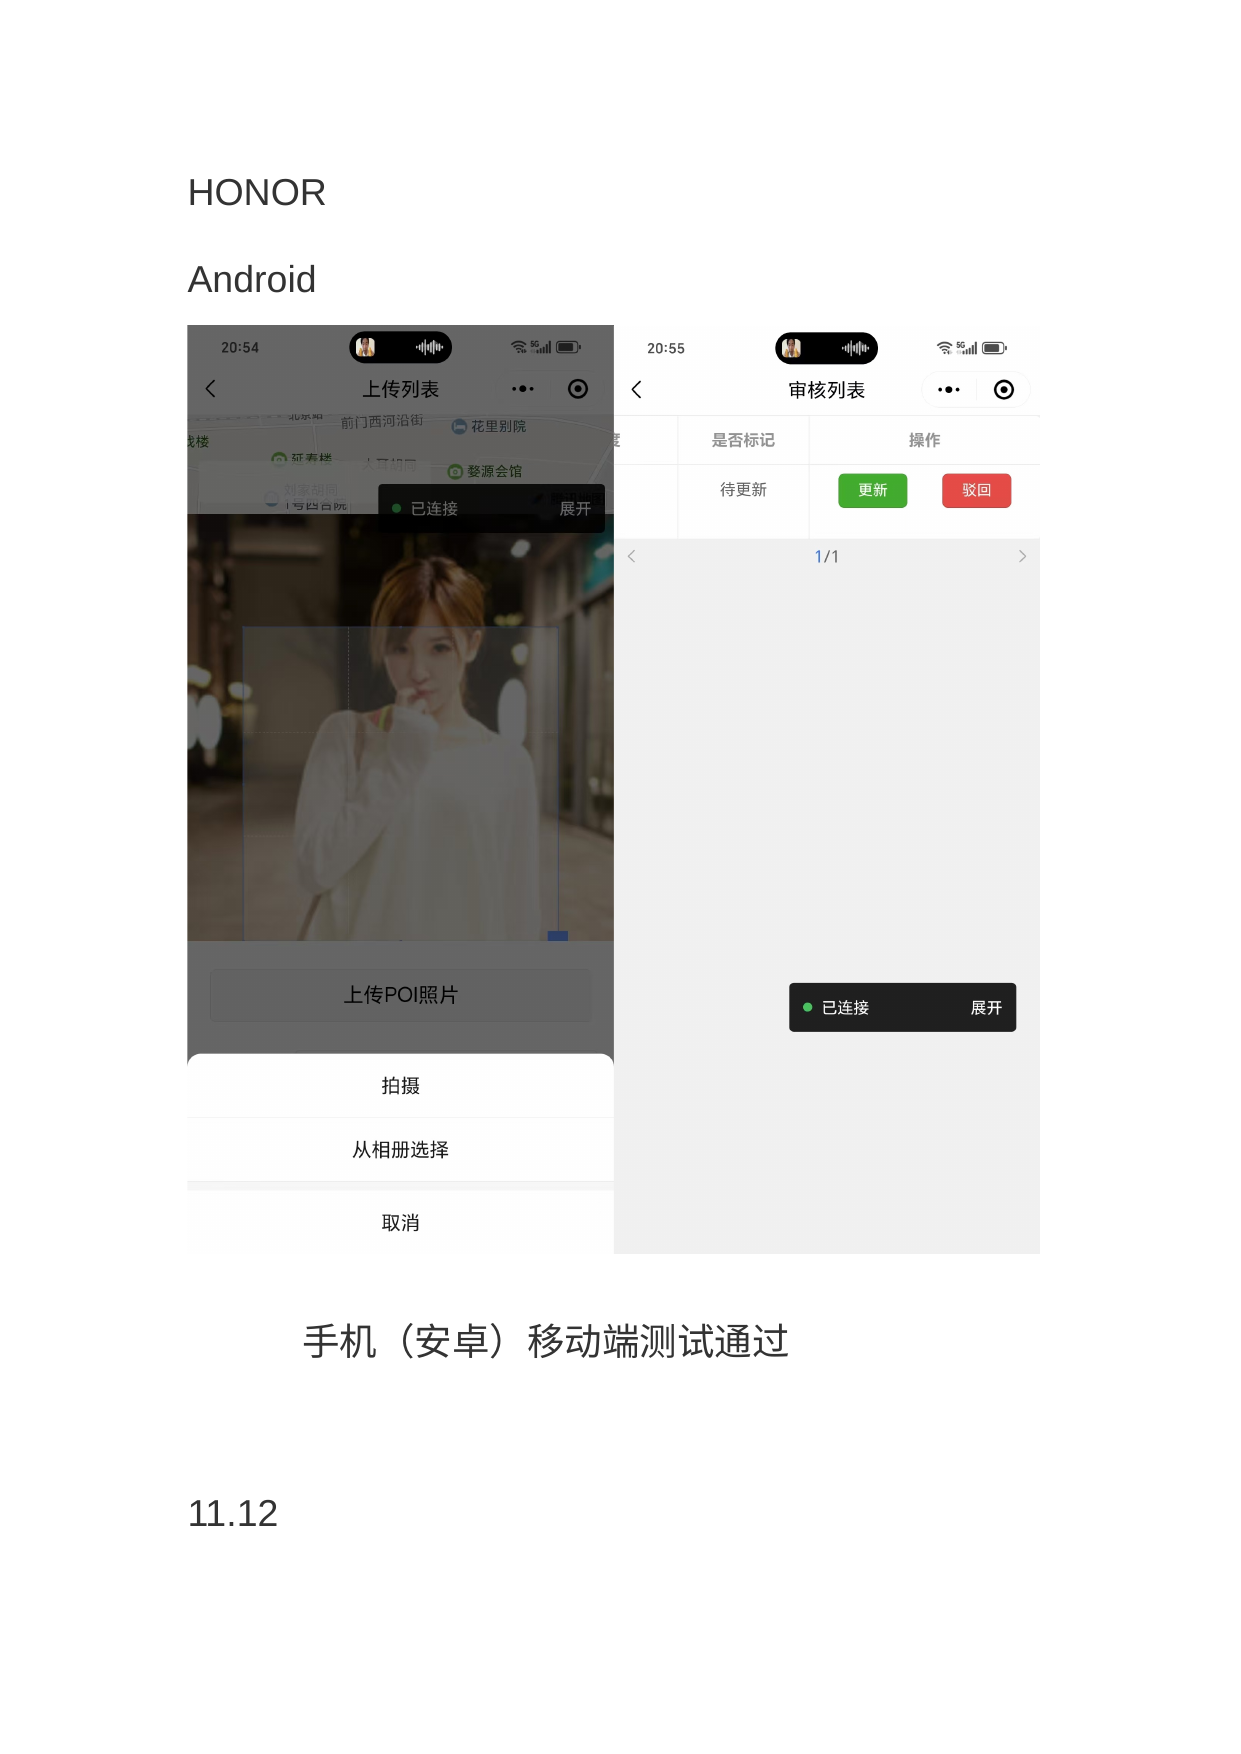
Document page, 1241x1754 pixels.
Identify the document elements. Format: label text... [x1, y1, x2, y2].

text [187, 151, 1053, 232]
text 手机（安卓）移动端测试通过 [187, 1299, 1053, 1379]
text 11.12 [187, 1473, 1053, 1553]
text Android [187, 238, 1053, 319]
picture [187, 325, 1040, 1254]
